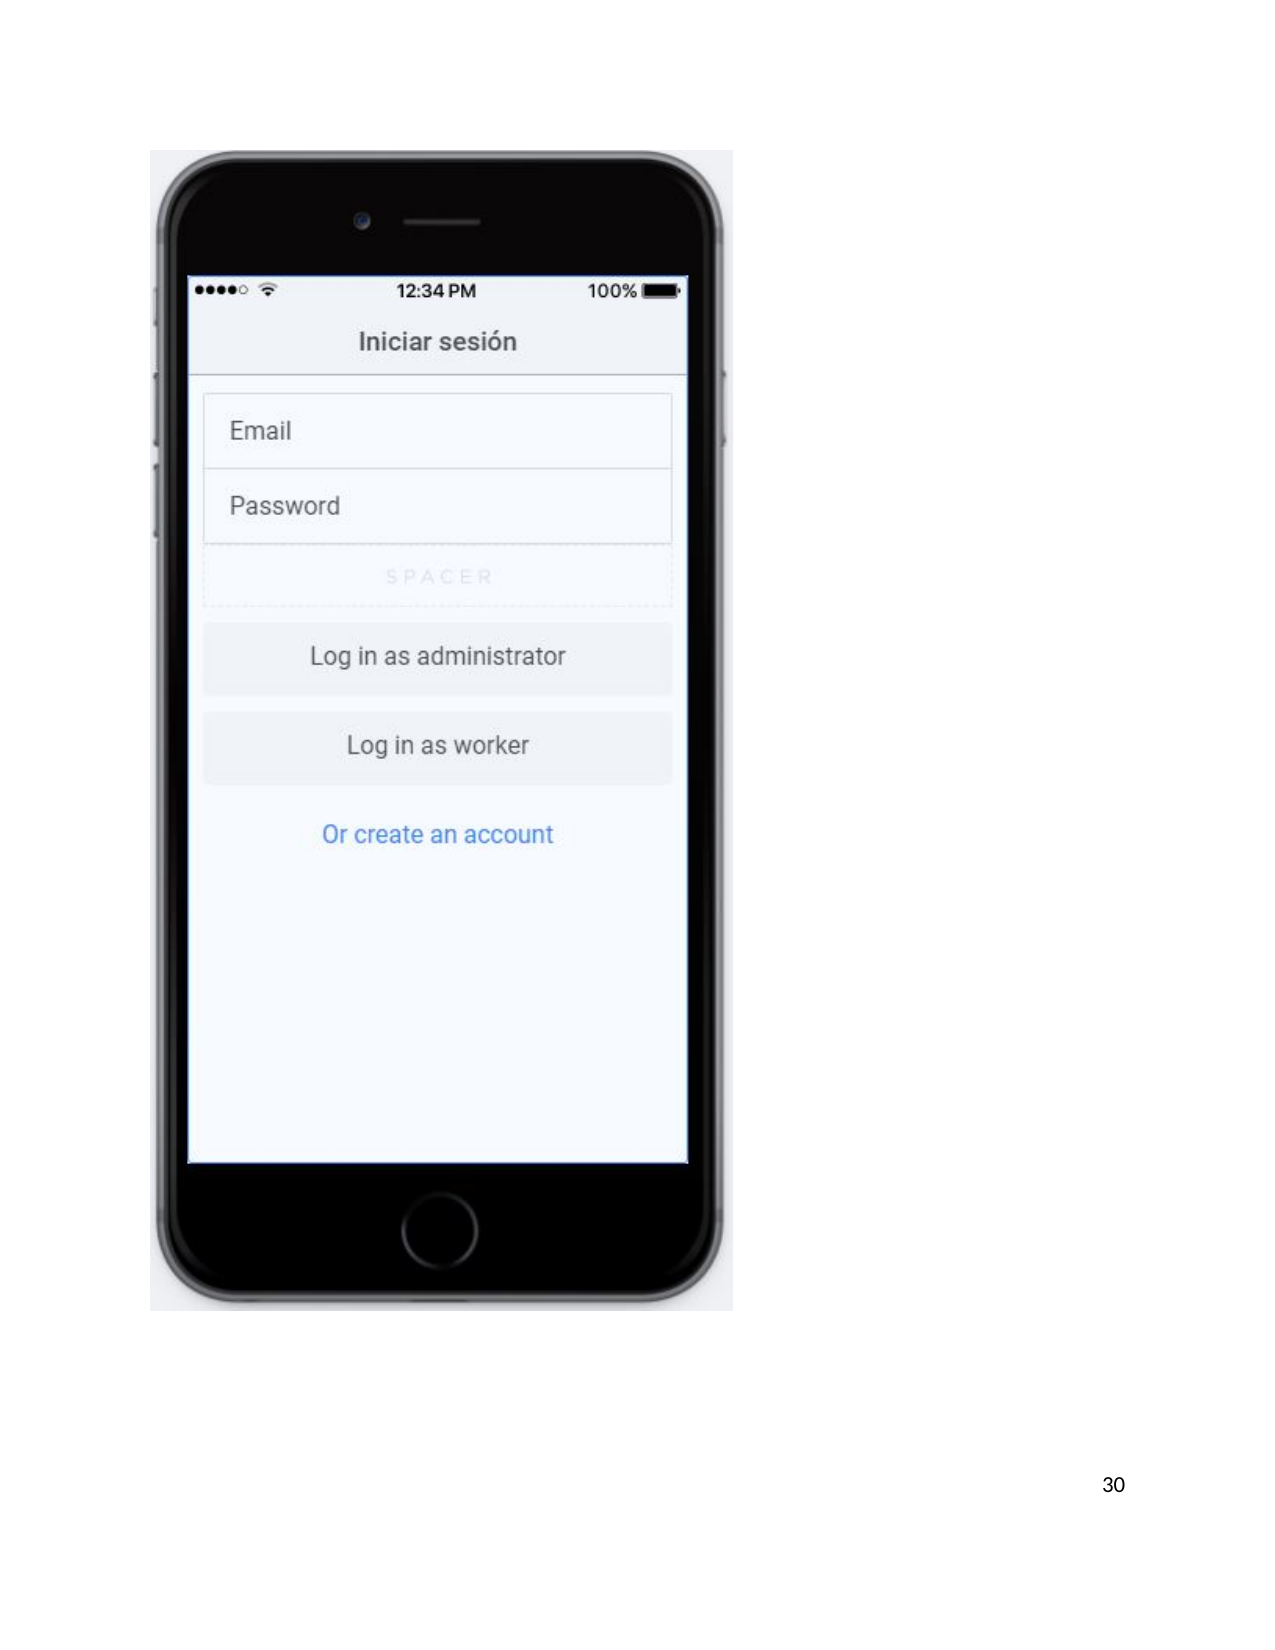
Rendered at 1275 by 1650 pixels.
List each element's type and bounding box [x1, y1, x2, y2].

picture [150, 150, 734, 1311]
